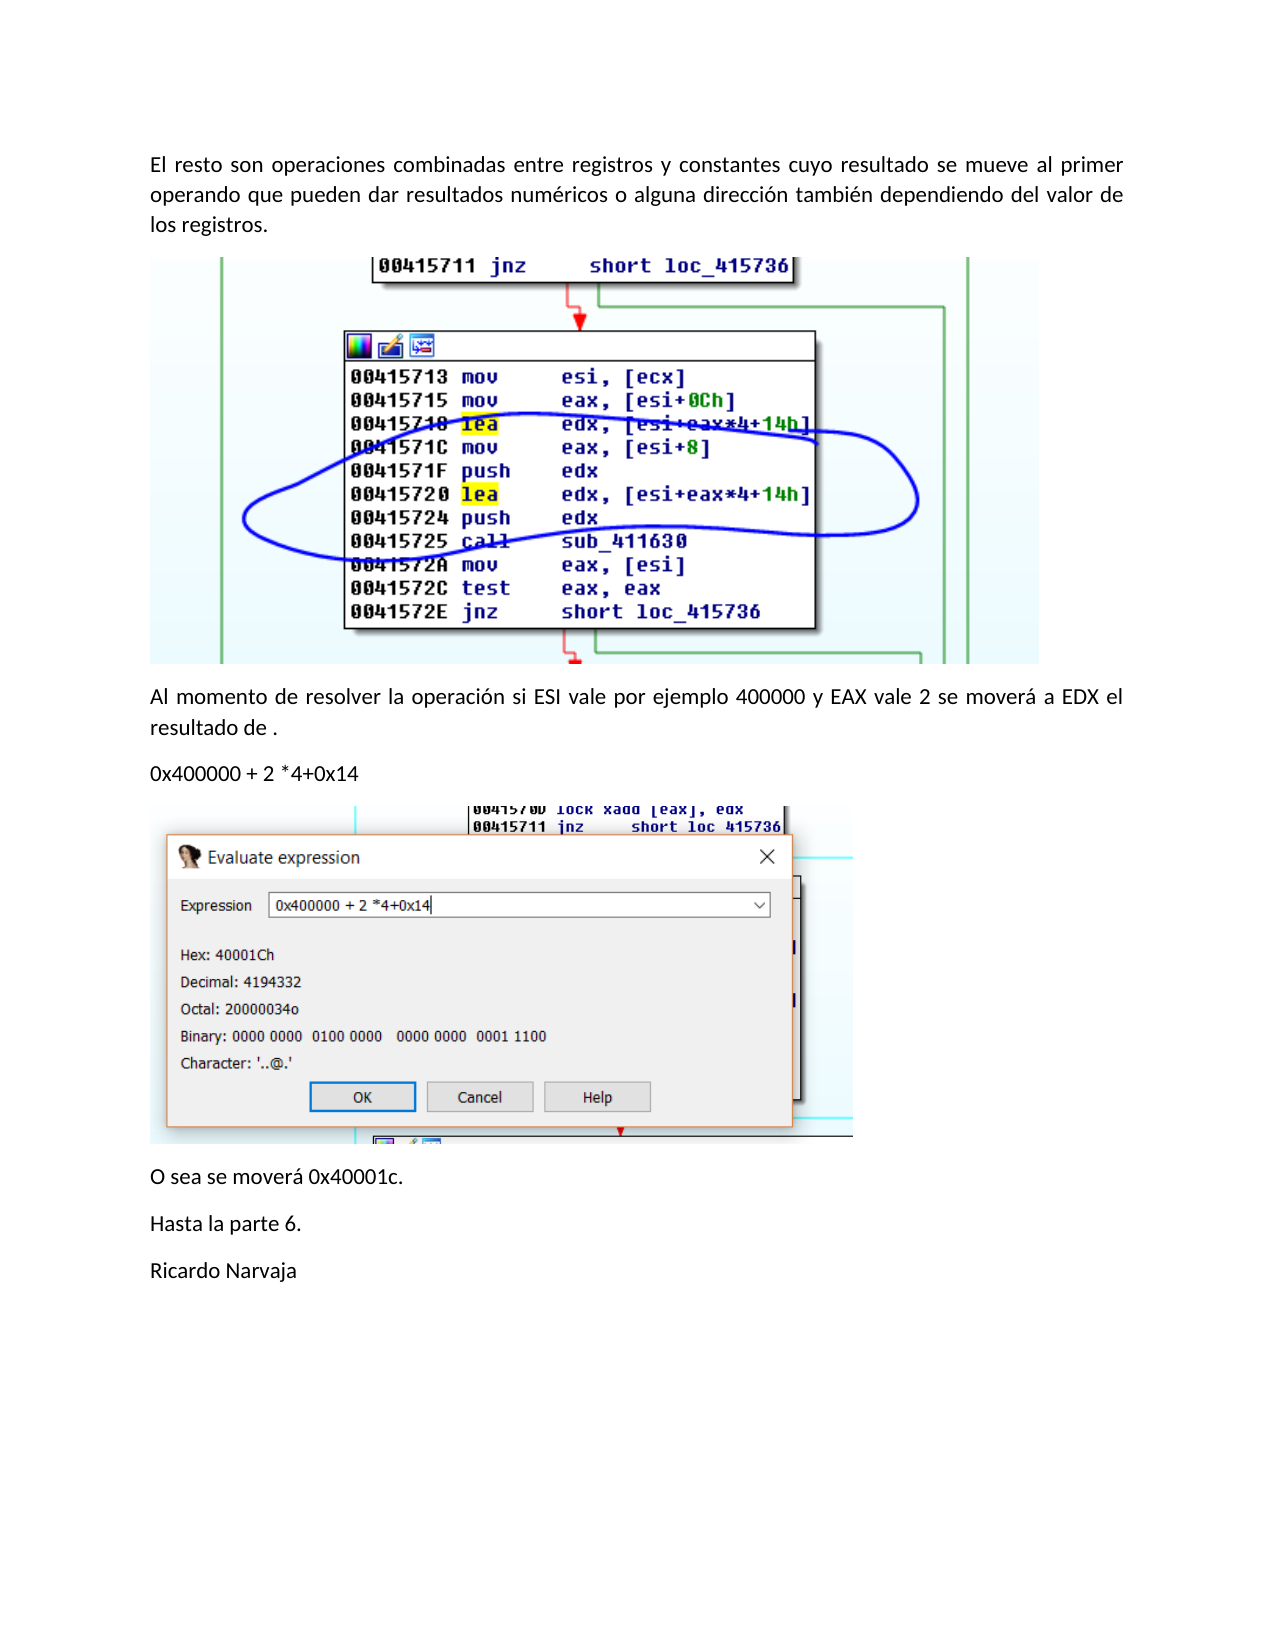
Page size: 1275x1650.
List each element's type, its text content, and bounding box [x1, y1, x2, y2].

text Al momento de resolver la operación si ESI vale por ejemplo 400000 y EAX vale 2 se moverá a EDX el resultado de . [150, 682, 1125, 741]
text 0x400000 + 2 *4+0x14 [150, 759, 1125, 787]
picture [150, 806, 853, 1144]
text Hasta la parte 6. [150, 1209, 1125, 1237]
text O sea se moverá 0x40001c. [150, 1162, 1125, 1190]
text El resto son operaciones combinadas entre registros y constantes cuyo resultado se mueve al primer operando que pueden dar resultados numéricos o alguna dirección también dependiendo del valor de los registros. [150, 150, 1125, 238]
picture [150, 257, 1039, 664]
text Ricardo Narvaja [150, 1256, 1125, 1284]
